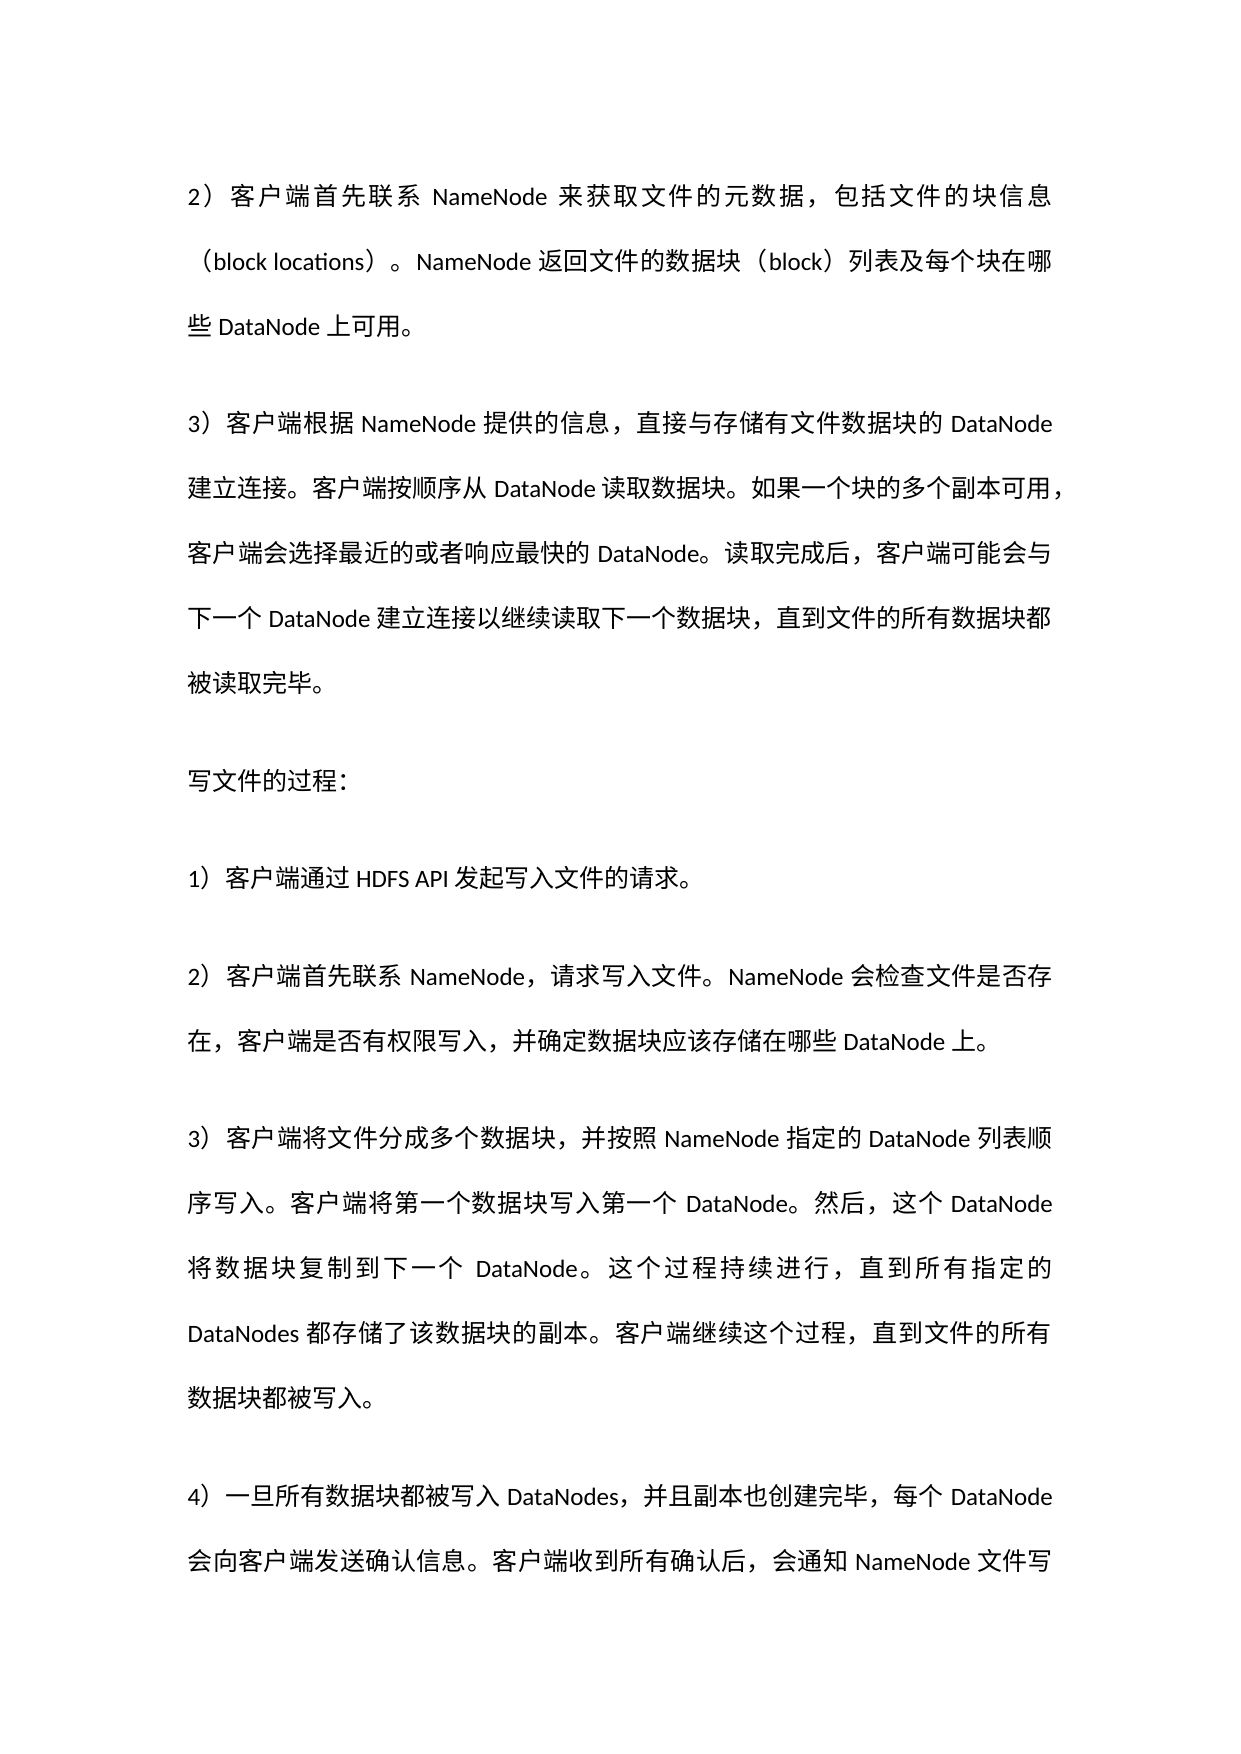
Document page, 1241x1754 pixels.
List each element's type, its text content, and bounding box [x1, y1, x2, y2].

list 写文件的过程： [187, 747, 1053, 812]
list 2）客户端首先联系 NameNode，请求写入文件。NameNode 会检查文件是否存在，客户端是否有权限写入，并确定数据块应该存储在哪些 DataNode 上。 [187, 942, 1053, 1072]
list 2）客户端首先联系 NameNode 来获取文件的元数据，包括文件的块信息（block locations）。NameNode 返回文件的数据块（block）列表及每个块在哪些 DataNode 上可用。 [187, 162, 1053, 357]
list 3）客户端根据 NameNode 提供的信息，直接与存储有文件数据块的 DataNode 建立连接。客户端按顺序从 DataNode 读取数据块。如果一个块的多个副本可用，客户端会选择最近的或者响应最快的 DataNode。读取完成后，客户端可能会与下一个 DataNode 建立连接以继续读取下一个数据块，直到文件的所有数据块都被读取完毕。 [187, 389, 1053, 714]
list 1）客户端通过 HDFS API 发起写入文件的请求。 [187, 844, 1053, 909]
list 3）客户端将文件分成多个数据块，并按照 NameNode 指定的 DataNode 列表顺序写入。客户端将第一个数据块写入第一个 DataNode。然后，这个 DataNode 将数据块复制到下一个 DataNode。这个过程持续进行，直到所有指定的 DataNodes 都存储了该数据块的副本。客户端继续这个过程，直到文件的所有数据块都被写入。 [187, 1104, 1053, 1429]
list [187, 1462, 1053, 1592]
